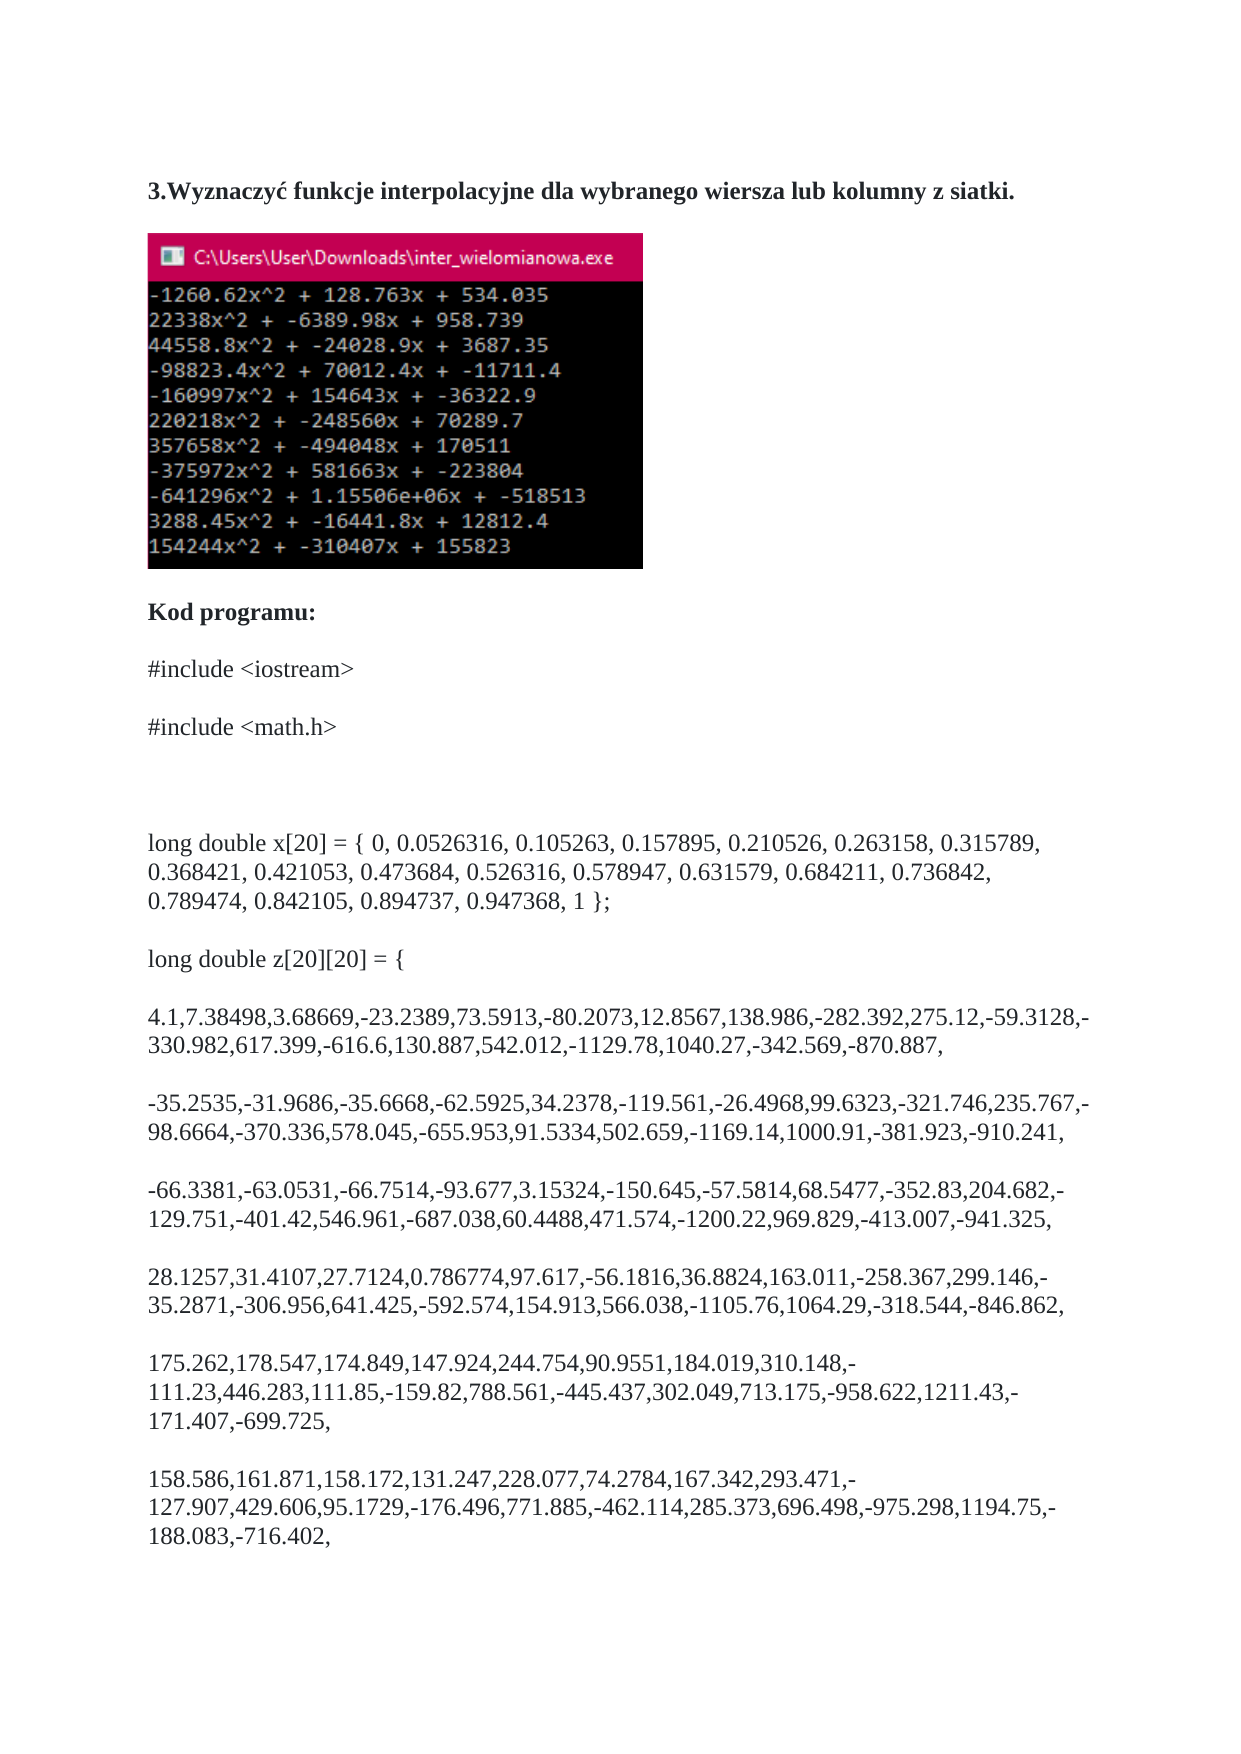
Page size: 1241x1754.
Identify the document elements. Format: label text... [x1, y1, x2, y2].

text -35.2535,-31.9686,-35.6668,-62.5925,34.2378,-119.561,-26.4968,99.6323,-321.746,235.767,-98.6664,-370.336,578.045,-655.953,91.5334,502.659,-1169.14,1000.91,-381.923,-910.241, [148, 1088, 1093, 1146]
text 158.586,161.871,158.172,131.247,228.077,74.2784,167.342,293.471,-127.907,429.606,95.1729,-176.496,771.885,-462.114,285.373,696.498,-975.298,1194.75,-188.083,-716.402, [148, 1464, 1093, 1550]
text long double x[20] = { 0, 0.0526316, 0.105263, 0.157895, 0.210526, 0.263158, 0.315789, 0.368421, 0.421053, 0.473684, 0.526316, 0.578947, 0.631579, 0.684211, 0.736842, 0.789474, 0.842105, 0.894737, 0.947368, 1 }; [148, 828, 1093, 914]
text #include <math.h> [148, 712, 1093, 741]
picture [147, 233, 643, 569]
text 28.1257,31.4107,27.7124,0.786774,97.617,-56.1816,36.8824,163.011,-258.367,299.146,-35.2871,-306.956,641.425,-592.574,154.913,566.038,-1105.76,1064.29,-318.544,-846.862, [148, 1262, 1093, 1319]
text 175.262,178.547,174.849,147.924,244.754,90.9551,184.019,310.148,-111.23,446.283,111.85,-159.82,788.561,-445.437,302.049,713.175,-958.622,1211.43,-171.407,-699.725, [148, 1348, 1093, 1434]
text 4.1,7.38498,3.68669,-23.2389,73.5913,-80.2073,12.8567,138.986,-282.392,275.12,-59.3128,-330.982,617.399,-616.6,130.887,542.012,-1129.78,1040.27,-342.569,-870.887, [148, 1002, 1093, 1059]
text long double z[20][20] = { [148, 944, 1093, 972]
text -66.3381,-63.0531,-66.7514,-93.677,3.15324,-150.645,-57.5814,68.5477,-352.83,204.682,-129.751,-401.42,546.961,-687.038,60.4488,471.574,-1200.22,969.829,-413.007,-941.325, [148, 1175, 1093, 1232]
